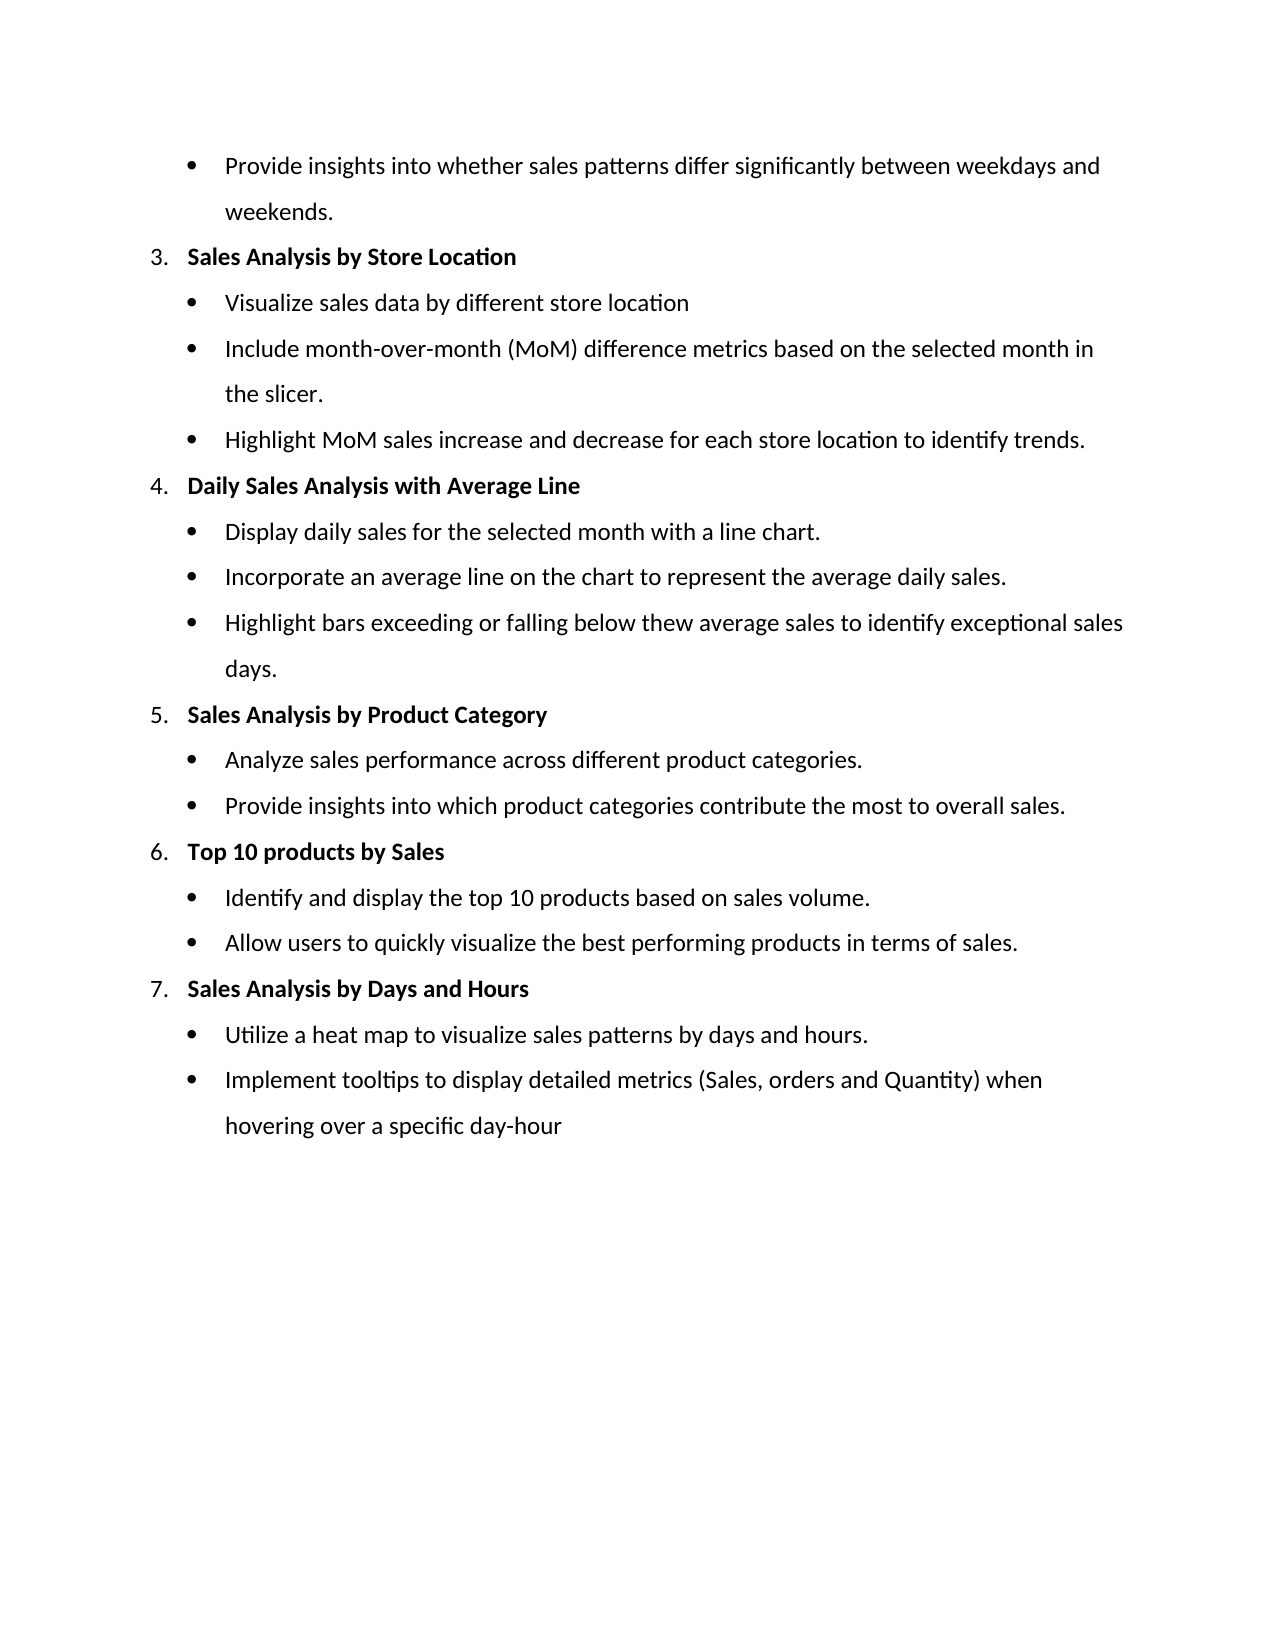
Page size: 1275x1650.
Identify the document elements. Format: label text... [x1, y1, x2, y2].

list Identify and display the top 10 products based on sales volume. [187, 882, 1125, 912]
list Allow users to quickly visualize the best performing products in terms of sales. [187, 927, 1125, 958]
list Analyze sales performance across different product categories. [187, 744, 1125, 775]
list Visualize sales data by different store location [187, 287, 1125, 318]
list Highlight bars exceeding or falling below thew average sales to identify exceptional sales days. [187, 607, 1125, 683]
list Top 10 products by Sales [150, 836, 1125, 866]
list Provide insights into which product categories contribute the most to overall sales. [187, 790, 1125, 821]
list Include month-over-month (MoM) difference metrics based on the selected month in the slicer. [187, 333, 1125, 409]
list Sales Analysis by Days and Hours [150, 973, 1125, 1004]
list Implement tooltips to display detailed metrics (Sales, orders and Quantity) when hovering over a specific day-hour [187, 1064, 1125, 1141]
list Display daily sales for the selected month with a line chart. [187, 516, 1125, 546]
list Incorporate an average line on the chart to represent the average daily sales. [187, 562, 1125, 592]
list Utilize a heat map to visualize sales patterns by days and hours. [187, 1019, 1125, 1049]
list Daily Sales Analysis with Average Line [150, 470, 1125, 501]
list Sales Analysis by Store Location [150, 241, 1125, 272]
list Highlight MoM sales increase and decrease for each store location to identify trends. [187, 424, 1125, 455]
list Sales Analysis by Product Category [150, 699, 1125, 729]
list Provide insights into whether sales patterns differ significantly between weekdays and weekends. [187, 150, 1125, 226]
